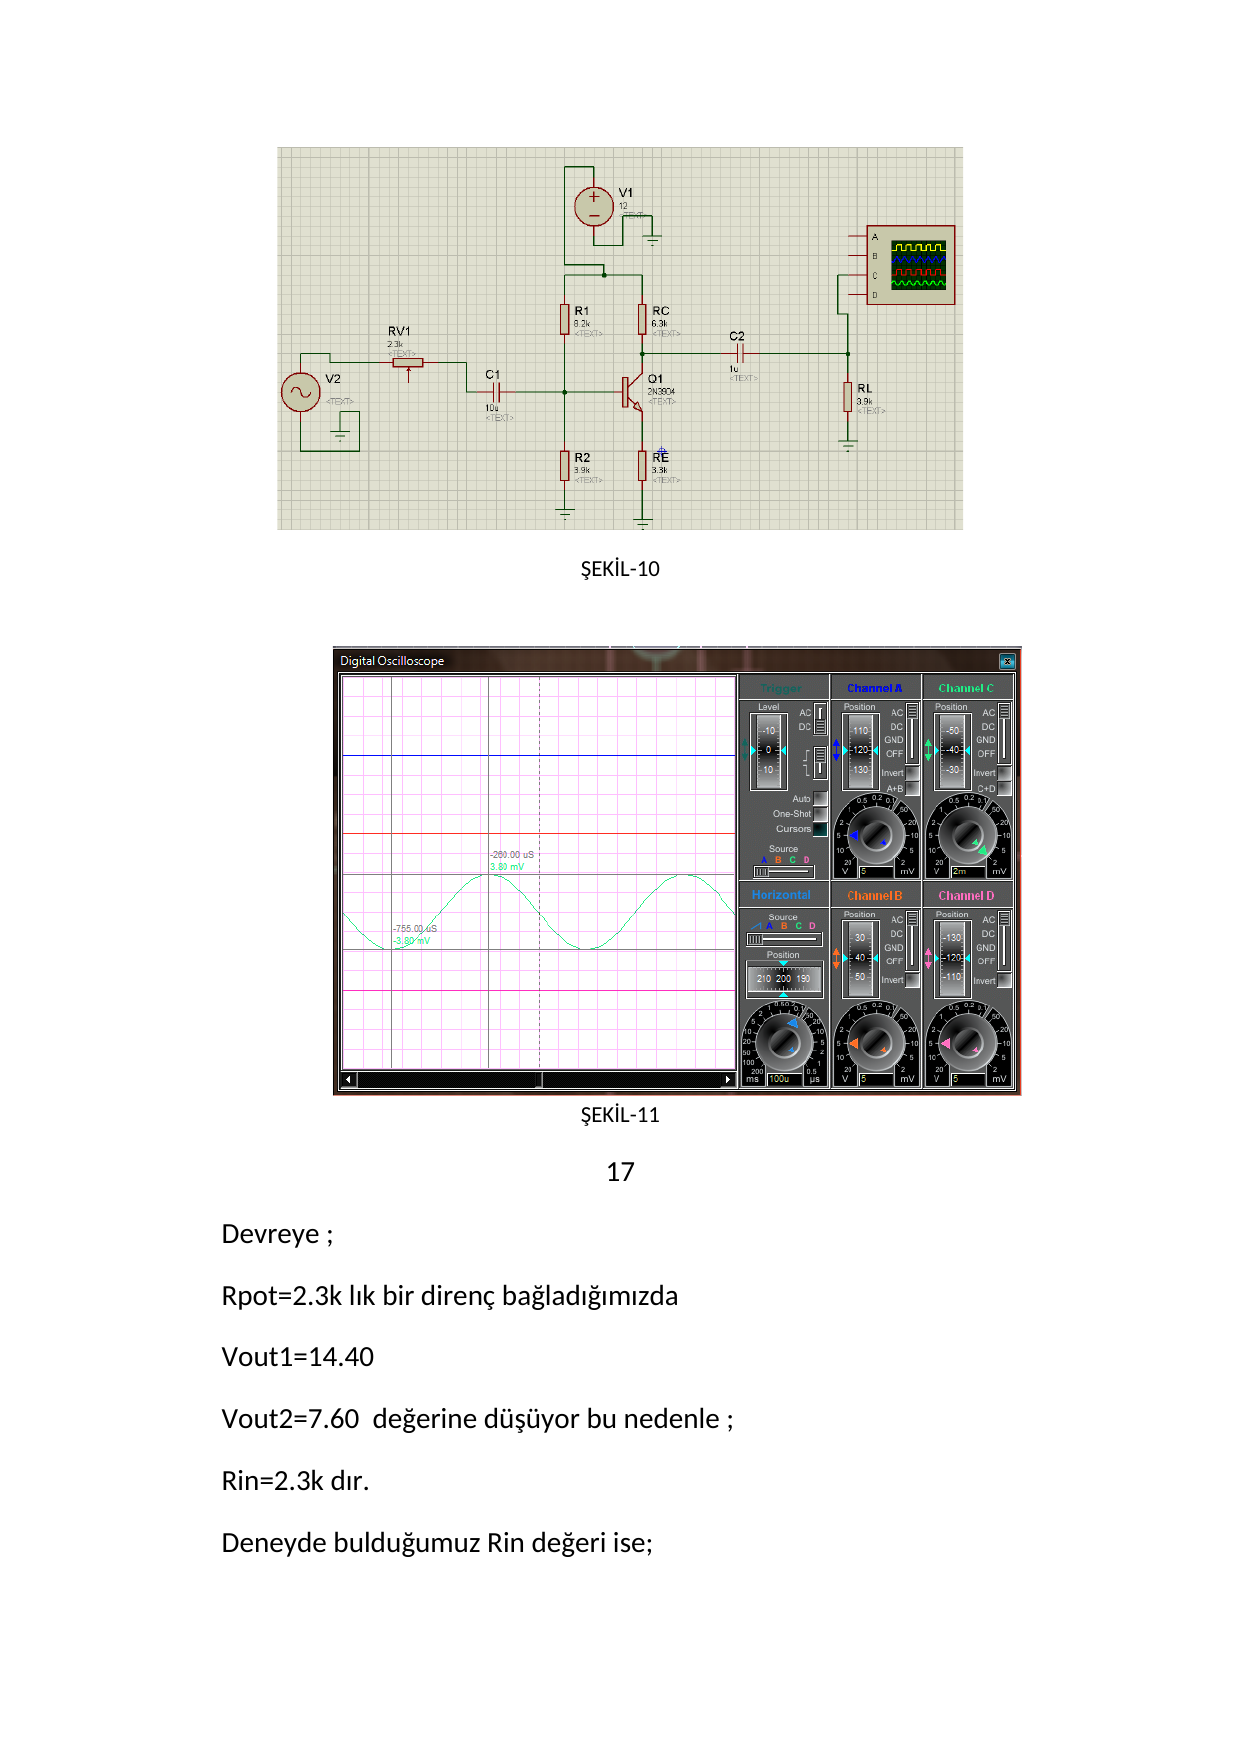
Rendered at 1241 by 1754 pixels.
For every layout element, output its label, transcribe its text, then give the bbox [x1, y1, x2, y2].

text Devreye ; [148, 1215, 1093, 1251]
text Rin=2.3k dır. [148, 1462, 1093, 1498]
text Rpot=2.3k lık bir direnç bağladığımızda [148, 1277, 1093, 1312]
text ŞEKİL-10 [148, 554, 1093, 582]
picture [277, 147, 964, 530]
text Vout1=14.40 [148, 1338, 1093, 1374]
text Vout2=7.60 değerine düşüyor bu nedenle ; [148, 1400, 1093, 1436]
picture [332, 646, 1022, 1096]
text 17 [148, 1153, 1093, 1189]
text Deneyde bulduğumuz Rin değeri ise; [148, 1524, 1093, 1559]
